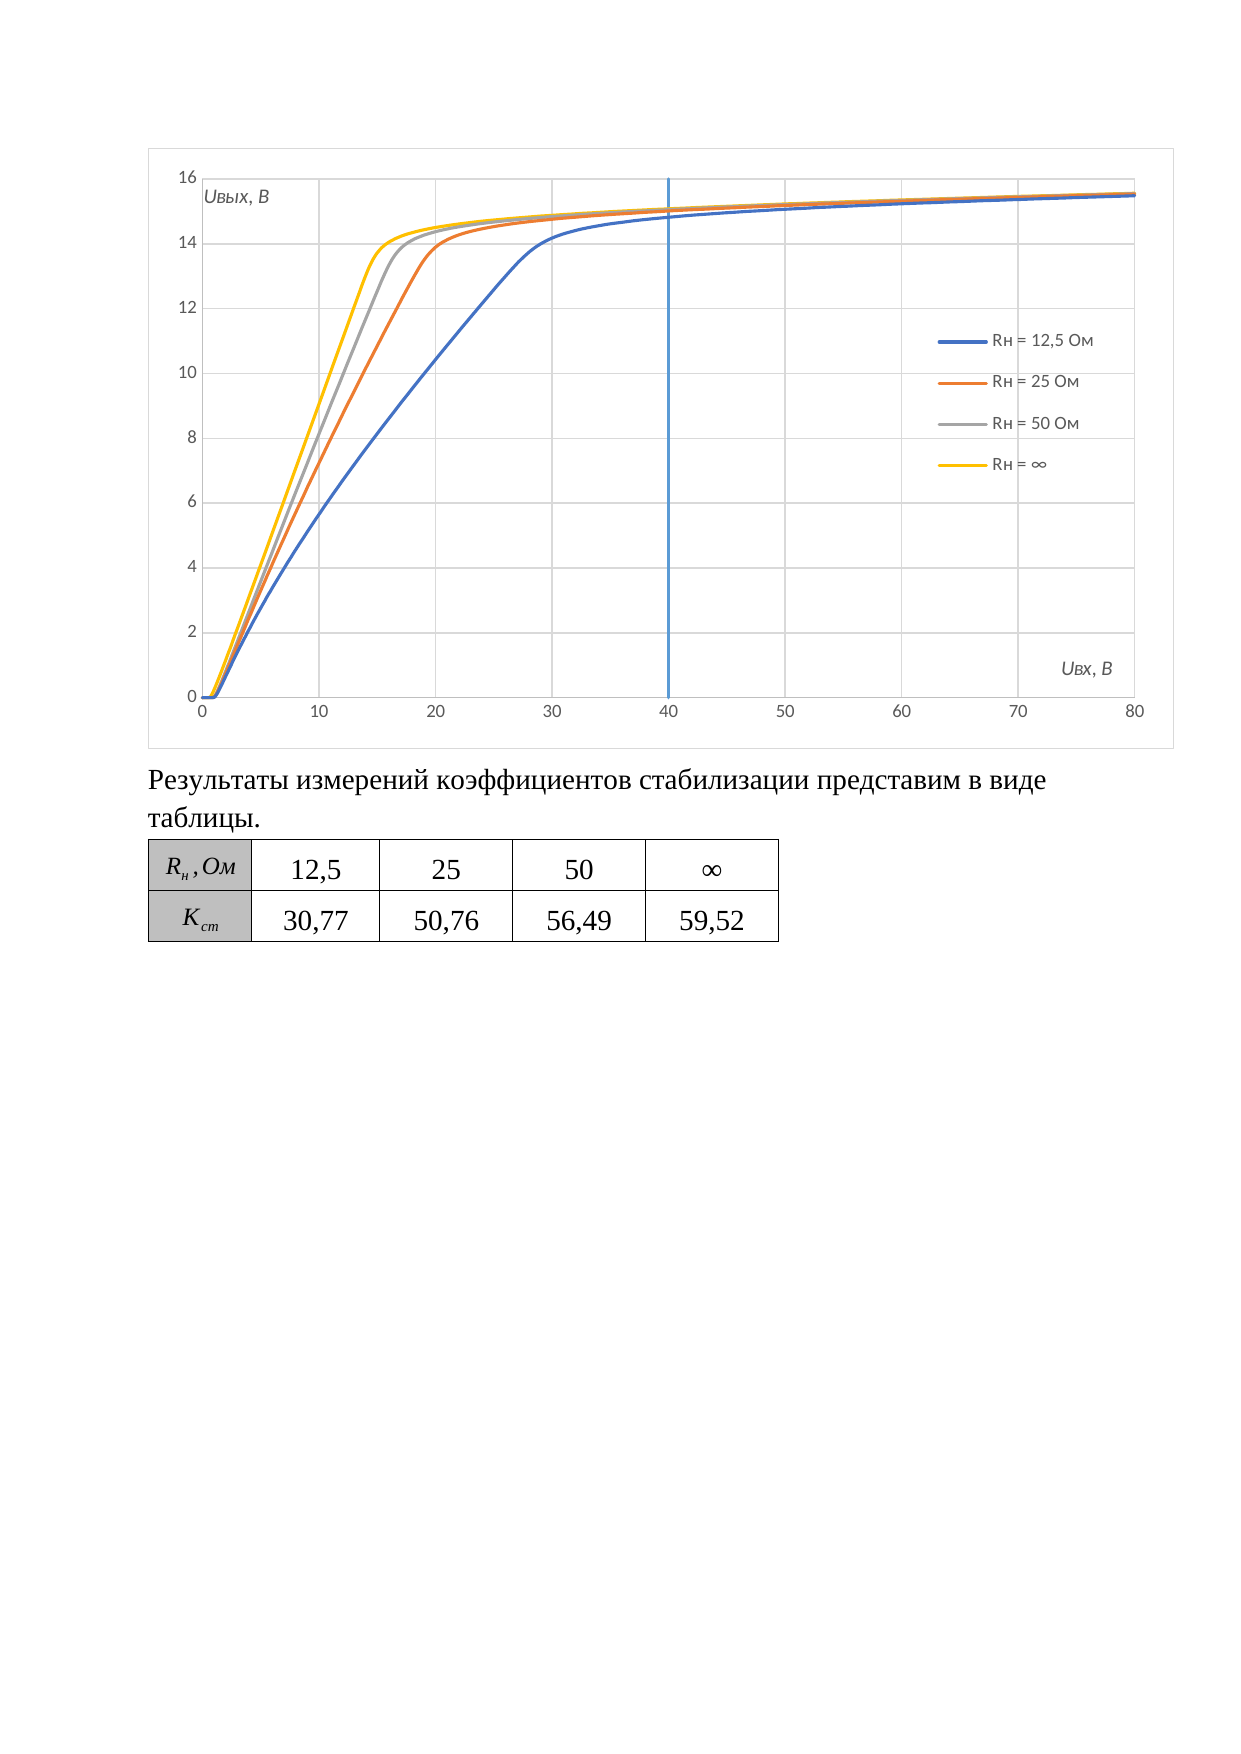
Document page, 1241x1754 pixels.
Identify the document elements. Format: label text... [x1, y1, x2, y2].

table_cell [149, 891, 251, 941]
table_header [149, 840, 251, 890]
table_header 12,5 [252, 840, 379, 890]
table_cell 59,52 [646, 891, 778, 941]
table_header 50 [513, 840, 645, 890]
table_header 25 [380, 840, 512, 890]
text Результаты измерений коэффициентов стабилизации представим в виде таблицы. [148, 762, 1152, 834]
table_header ∞ [646, 840, 778, 890]
table_cell 30,77 [252, 891, 379, 941]
table_cell 56,49 [513, 891, 645, 941]
table_cell 50,76 [380, 891, 512, 941]
